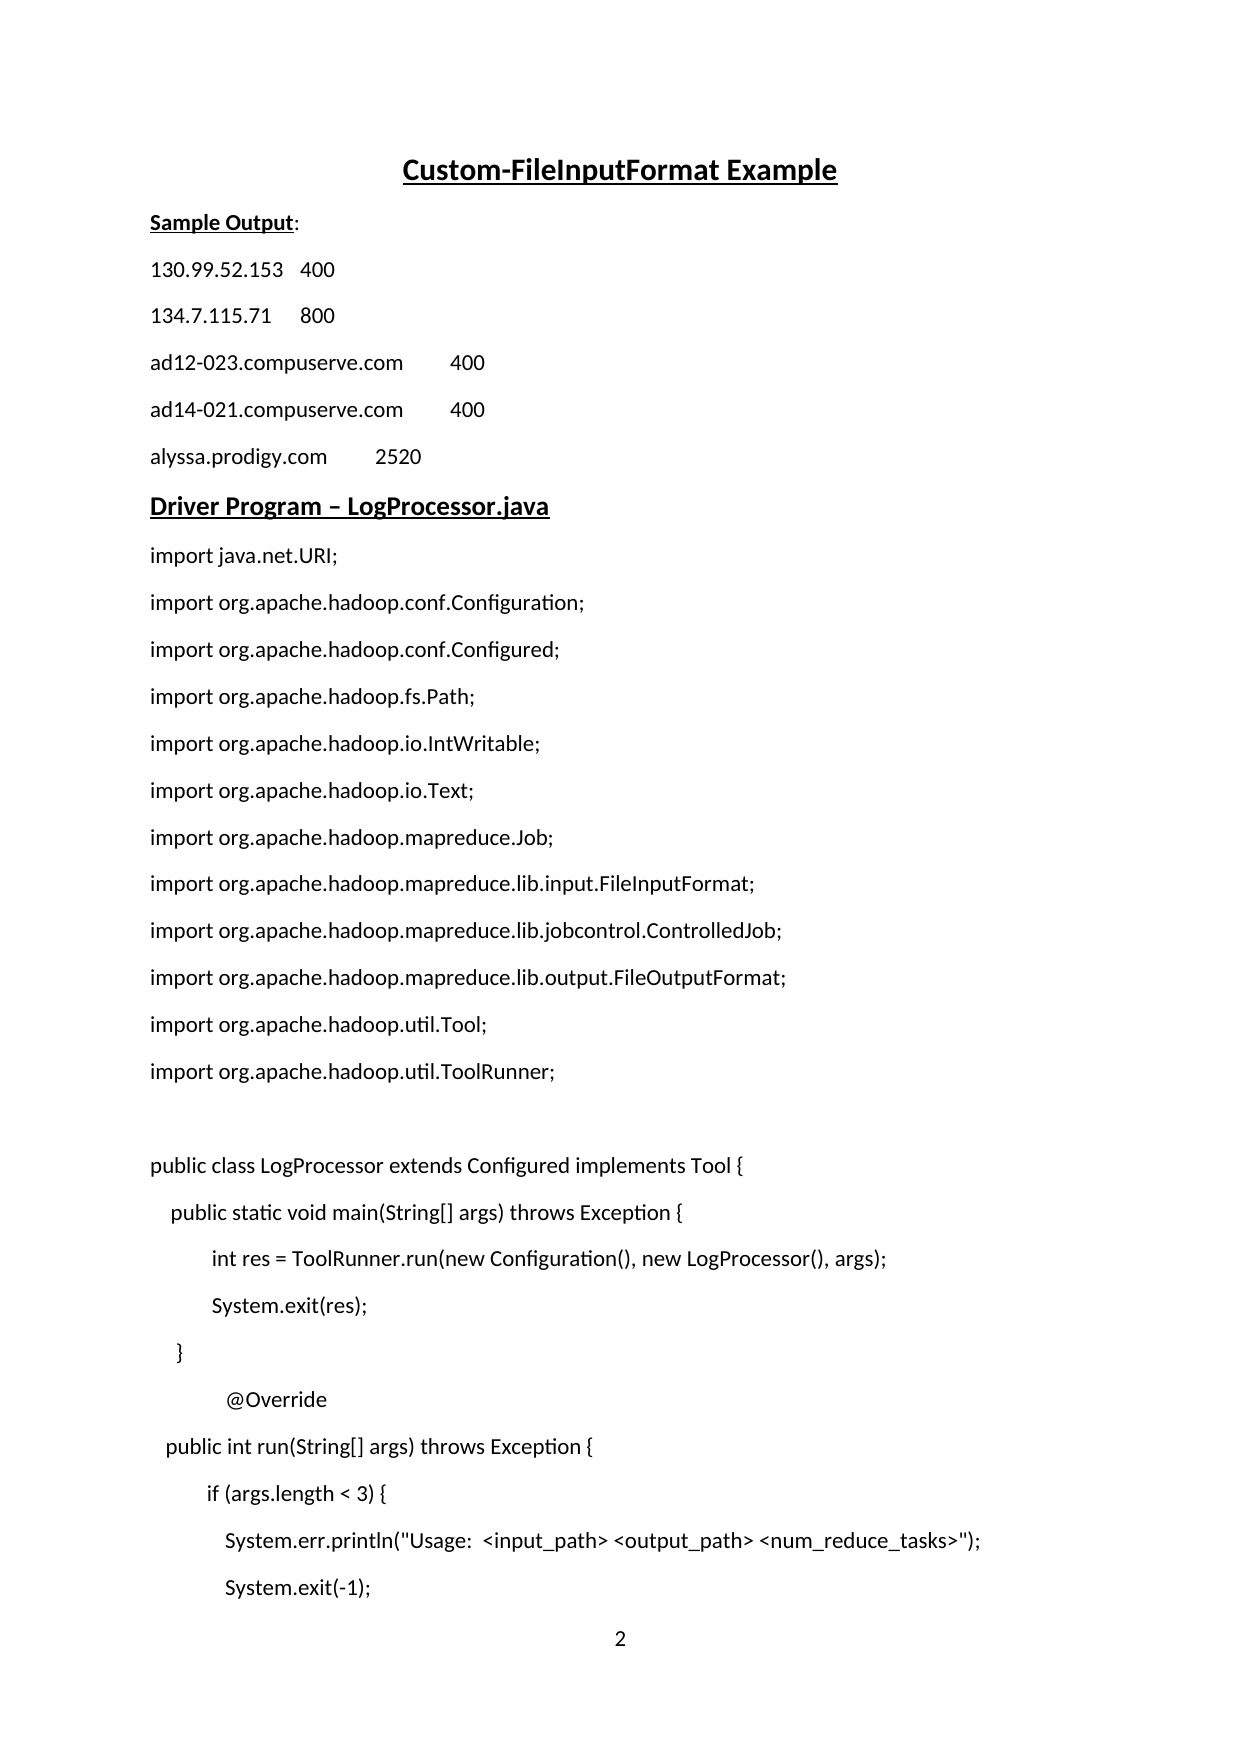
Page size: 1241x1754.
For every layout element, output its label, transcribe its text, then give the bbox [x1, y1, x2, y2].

text ad14-021.compuserve.com 400 [150, 395, 1090, 423]
text int res = ToolRunner.run(new Configuration(), new LogProcessor(), args); [150, 1244, 1090, 1272]
text if (args.length < 3) { [150, 1479, 1090, 1507]
text System.err.println("Usage: <input_path> <output_path> <num_reduce_tasks>"); [150, 1526, 1090, 1554]
text import org.apache.hadoop.mapreduce.Job; [150, 823, 1090, 851]
text import org.apache.hadoop.io.Text; [150, 776, 1090, 804]
text import org.apache.hadoop.conf.Configuration; [150, 588, 1090, 616]
text Custom-FileInputFormat Example [150, 150, 1090, 188]
text ad12-023.compuserve.com 400 [150, 348, 1090, 376]
text public int run(String[] args) throws Exception { [150, 1432, 1090, 1460]
text Driver Program – LogProcessor.java [150, 489, 1090, 522]
text } [150, 1338, 1090, 1366]
text import org.apache.hadoop.conf.Configured; [150, 635, 1090, 663]
text Sample Output: [150, 208, 1090, 236]
text import java.net.URI; [150, 541, 1090, 569]
text public class LogProcessor extends Configured implements Tool { [150, 1151, 1090, 1179]
text @Override [150, 1385, 1090, 1413]
text import org.apache.hadoop.mapreduce.lib.jobcontrol.ControlledJob; [150, 916, 1090, 944]
text import org.apache.hadoop.fs.Path; [150, 682, 1090, 710]
text public static void main(String[] args) throws Exception { [150, 1198, 1090, 1226]
text 134.7.115.71 800 [150, 302, 1090, 329]
text import org.apache.hadoop.io.IntWritable; [150, 729, 1090, 757]
text import org.apache.hadoop.mapreduce.lib.output.FileOutputFormat; [150, 963, 1090, 991]
text import org.apache.hadoop.mapreduce.lib.input.FileInputFormat; [150, 869, 1090, 897]
text 130.99.52.153 400 [150, 255, 1090, 283]
text System.exit(res); [150, 1291, 1090, 1319]
text alyssa.prodigy.com 2520 [150, 442, 1090, 470]
text import org.apache.hadoop.util.Tool; [150, 1010, 1090, 1038]
text System.exit(-1); [150, 1573, 1090, 1601]
text import org.apache.hadoop.util.ToolRunner; [150, 1057, 1090, 1085]
